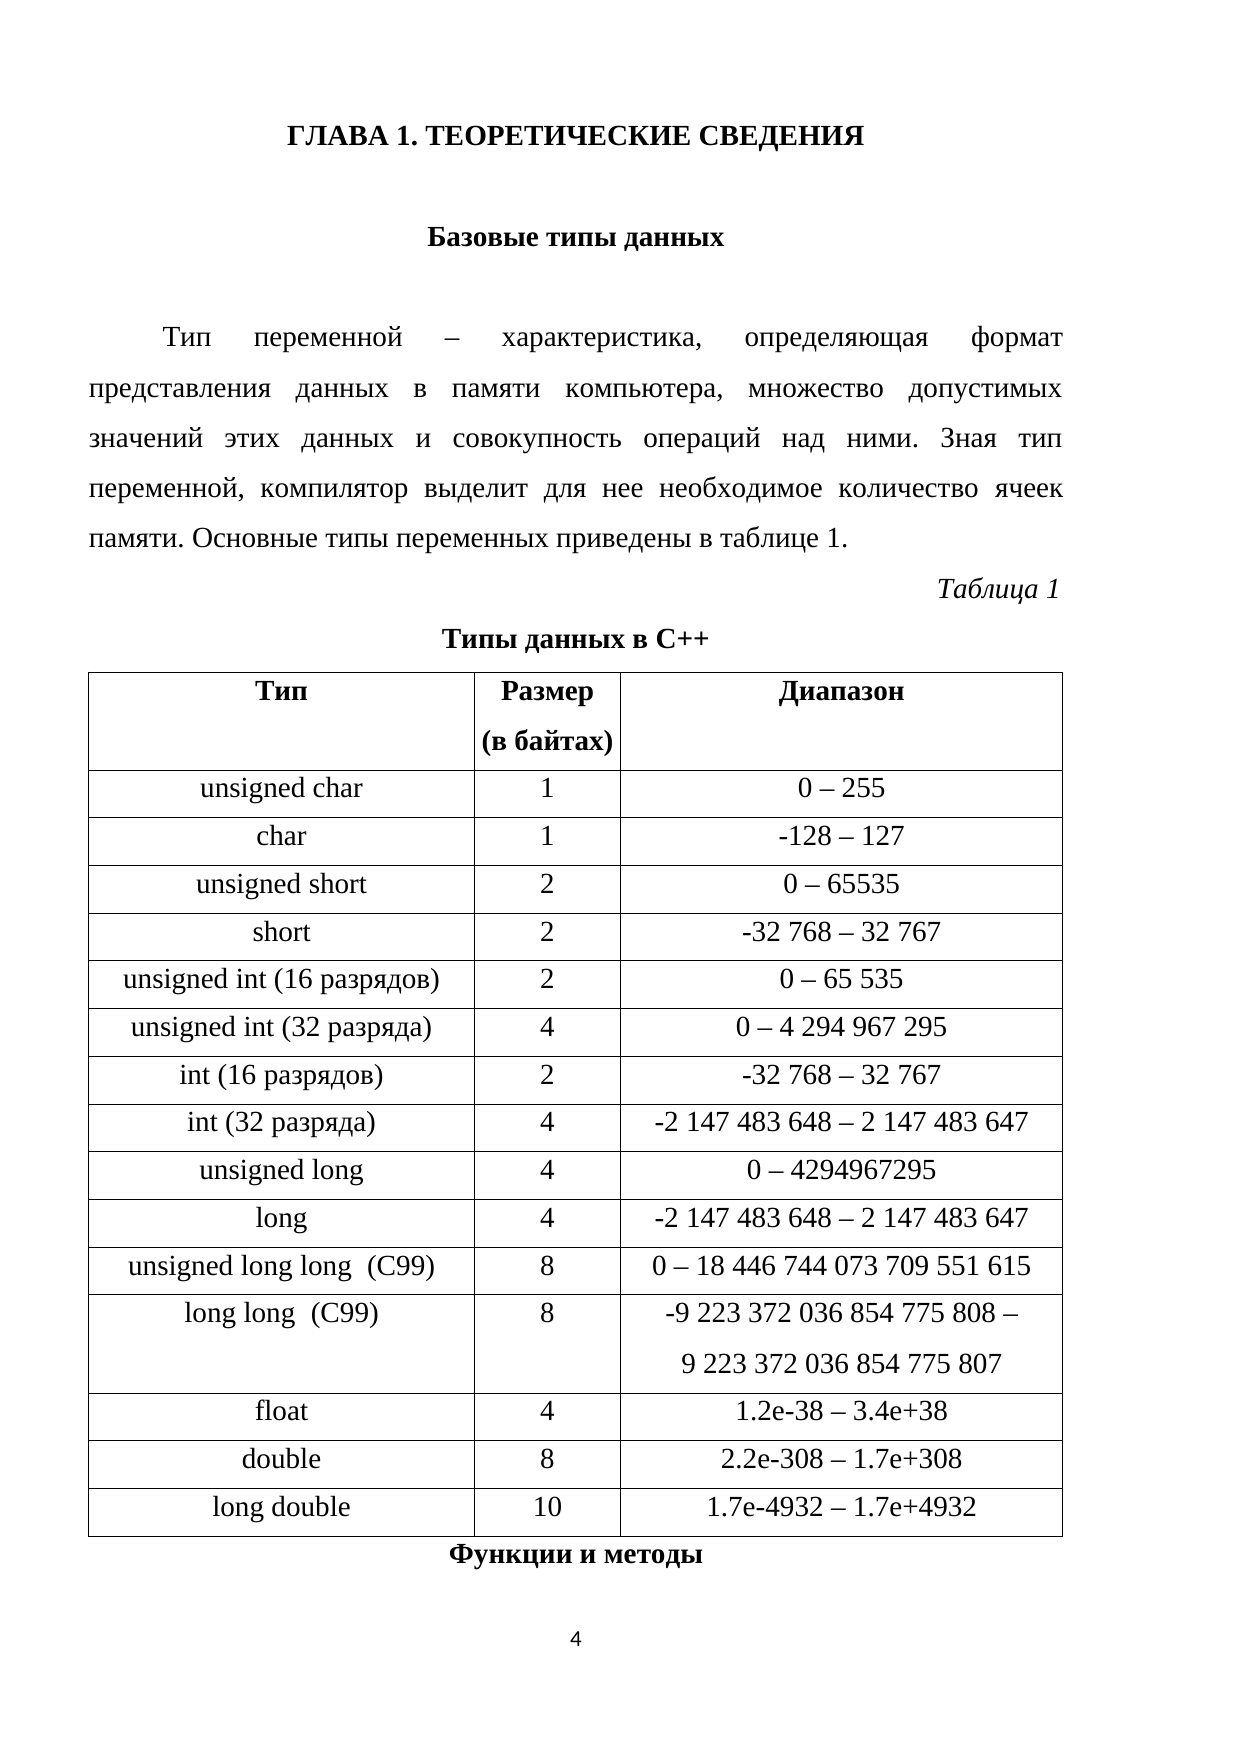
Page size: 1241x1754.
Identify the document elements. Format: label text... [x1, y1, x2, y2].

text Таблица 1 [88, 571, 1063, 604]
table_header Размер (в байтах) [475, 673, 620, 769]
table_cell 0 – 65 535 [621, 961, 1062, 1008]
table_cell long double [89, 1489, 474, 1536]
table_cell 2 [475, 1057, 620, 1103]
table_cell double [89, 1441, 474, 1488]
table_cell -128 – 127 [621, 818, 1062, 865]
table_cell unsigned short [89, 866, 474, 913]
text Типы данных в С++ [88, 621, 1063, 655]
table_header Тип [89, 673, 474, 769]
text Функции и методы [88, 1537, 1063, 1570]
table_cell 8 [475, 1248, 620, 1294]
table_cell 2 [475, 961, 620, 1008]
table_cell unsigned int (16 разрядов) [89, 961, 474, 1008]
table_cell -32 768 – 32 767 [621, 914, 1062, 960]
table_cell long [89, 1200, 474, 1247]
table_cell -9 223 372 036 854 775 808 – 9 223 372 036 854 775 807 [621, 1295, 1062, 1392]
table_cell 2.2e-308 – 1.7e+308 [621, 1441, 1062, 1488]
table_cell 0 – 4294967295 [621, 1152, 1062, 1199]
table_cell -32 768 – 32 767 [621, 1057, 1062, 1103]
table_cell int (16 разрядов) [89, 1057, 474, 1103]
table_cell int (32 разряда) [89, 1105, 474, 1151]
text Базовые типы данных [88, 219, 1063, 252]
table_cell 0 – 255 [621, 771, 1062, 817]
table_cell 4 [475, 1152, 620, 1199]
table_cell short [89, 914, 474, 960]
table_cell -2 147 483 648 – 2 147 483 647 [621, 1105, 1062, 1151]
text Тип переменной – характеристика, определяющая формат представления данных в памяти компьютера, множество допустимых значений этих данных и совокупность операций над ними. Зная тип переменной, компилятор выделит для нее необходимое количество ячеек памяти. Основные типы переменных приведены в таблице 1. [88, 319, 1063, 554]
table_cell float [89, 1394, 474, 1440]
table_cell 0 – 65535 [621, 866, 1062, 913]
table_cell char [89, 818, 474, 865]
table_cell 2 [475, 866, 620, 913]
table_cell -2 147 483 648 – 2 147 483 647 [621, 1200, 1062, 1247]
table_cell 0 – 4 294 967 295 [621, 1009, 1062, 1056]
table_cell 10 [475, 1489, 620, 1536]
table_cell 4 [475, 1394, 620, 1440]
text ГЛАВА 1. ТЕОРЕТИЧЕСКИЕ СВЕДЕНИЯ [88, 118, 1063, 152]
table_cell unsigned long [89, 1152, 474, 1199]
table_cell 4 [475, 1105, 620, 1151]
table_cell 1 [475, 818, 620, 865]
table_cell 4 [475, 1009, 620, 1056]
table_cell 8 [475, 1295, 620, 1392]
table_cell unsigned long long (С99) [89, 1248, 474, 1294]
table_cell 2 [475, 914, 620, 960]
table_cell 8 [475, 1441, 620, 1488]
table_header Диапазон [621, 673, 1062, 769]
table_cell 1 [475, 771, 620, 817]
table_cell 0 – 18 446 744 073 709 551 615 [621, 1248, 1062, 1294]
table_cell long long (С99) [89, 1295, 474, 1392]
table_cell 4 [475, 1200, 620, 1247]
table_cell 1.7e-4932 – 1.7e+4932 [621, 1489, 1062, 1536]
table_cell unsigned char [89, 771, 474, 817]
table_cell 1.2e-38 – 3.4e+38 [621, 1394, 1062, 1440]
table_cell unsigned int (32 разряда) [89, 1009, 474, 1056]
